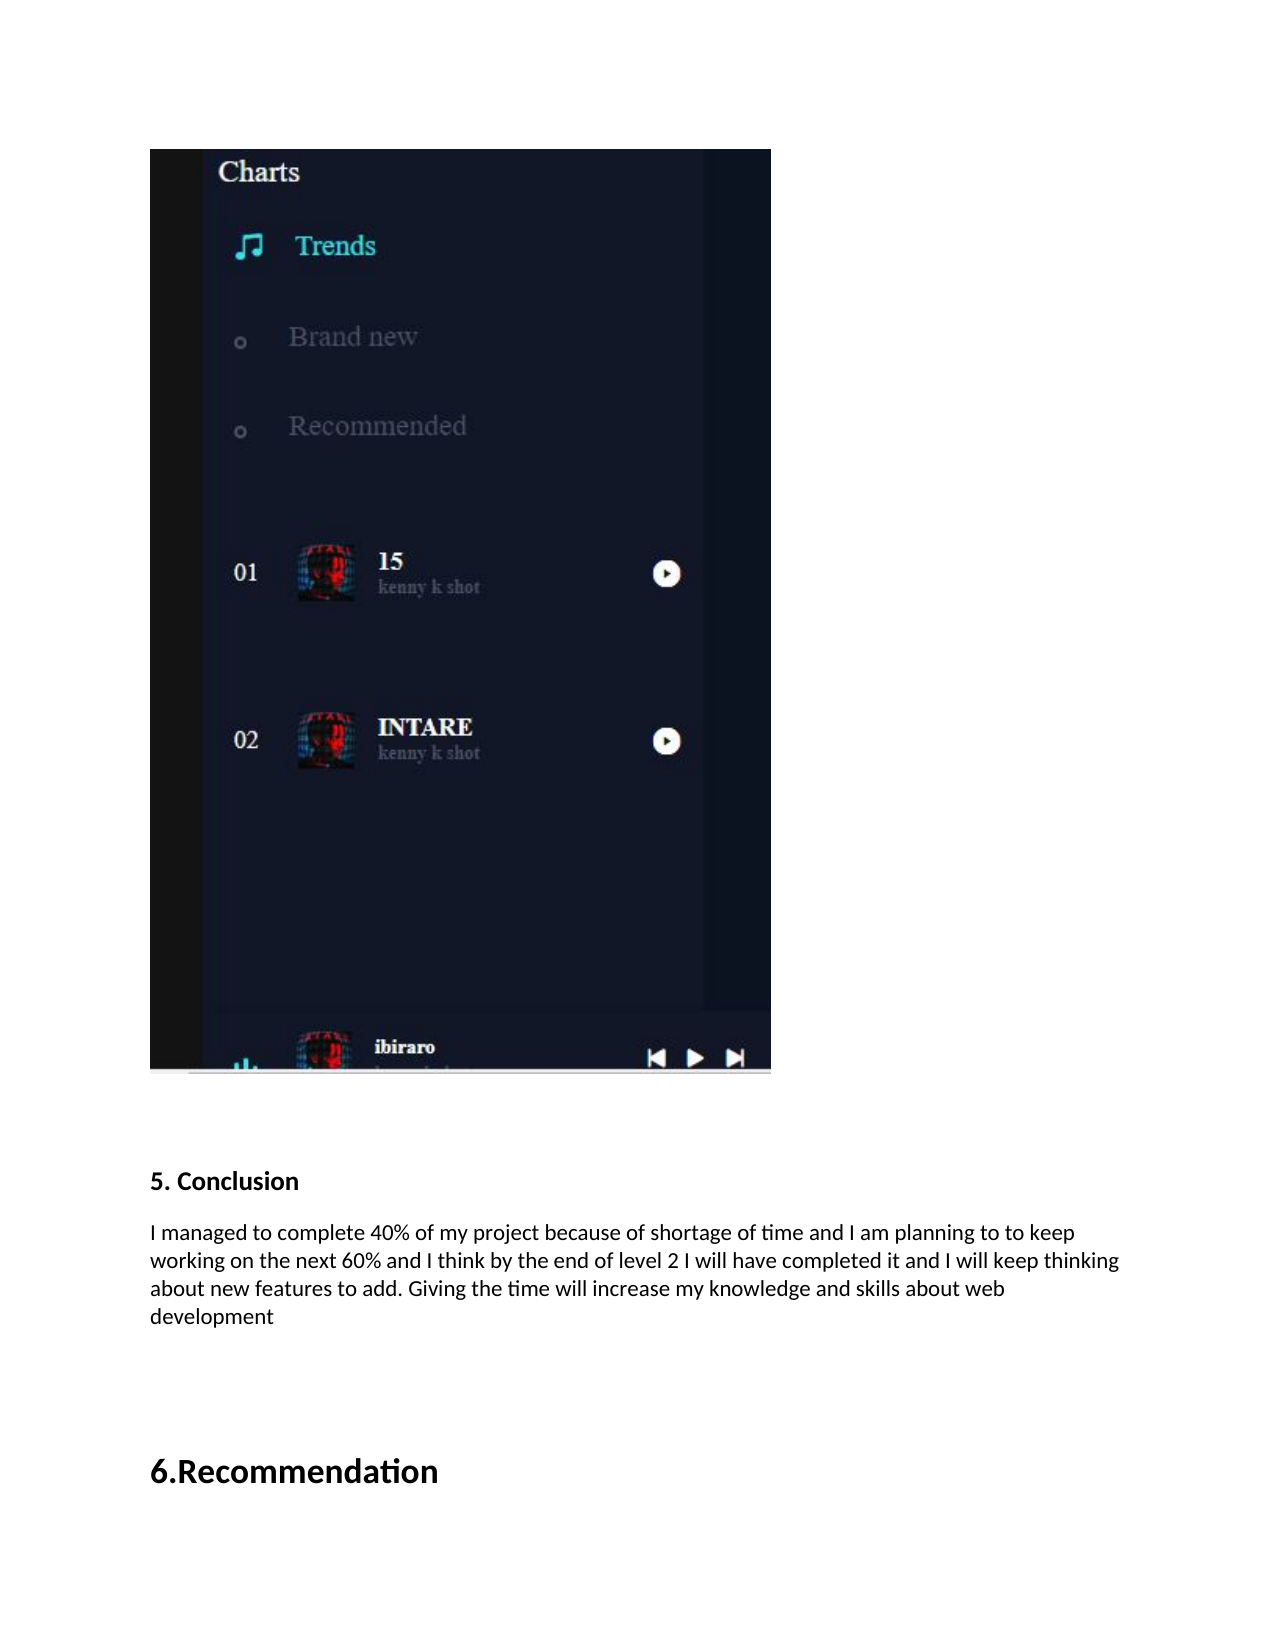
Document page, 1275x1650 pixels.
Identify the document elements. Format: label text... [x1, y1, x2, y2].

text 5. Conclusion [150, 1164, 1125, 1197]
text 6.Recommendation [150, 1449, 1125, 1492]
text I managed to complete 40% of my project because of shortage of time and I am planning to to keep working on the next 60% and I think by the end of level 2 I will have completed it and I will keep thinking about new features to add. Giving the time will increase my knowledge and skills about web development [150, 1218, 1125, 1330]
picture [150, 149, 771, 1074]
